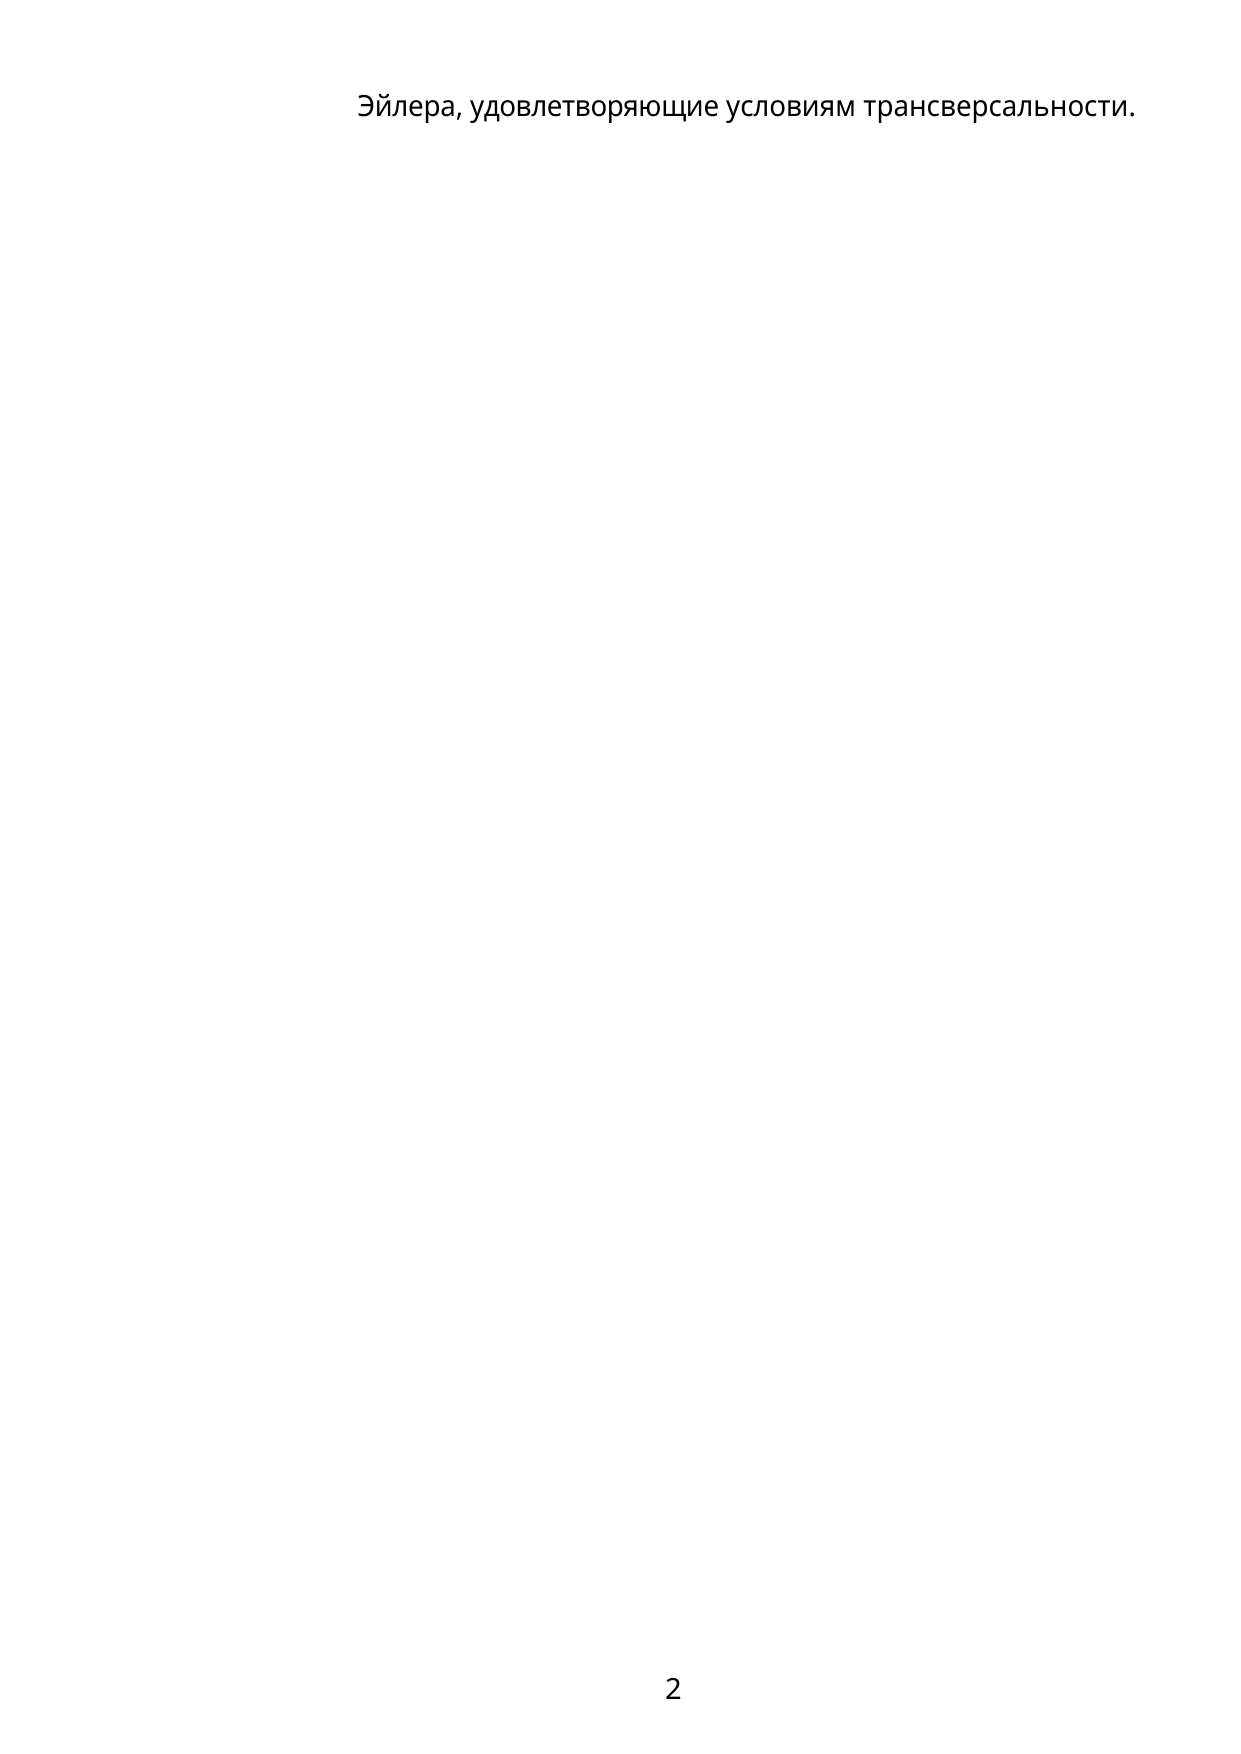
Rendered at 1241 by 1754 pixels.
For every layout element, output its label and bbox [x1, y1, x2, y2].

text [250, 85, 1181, 125]
